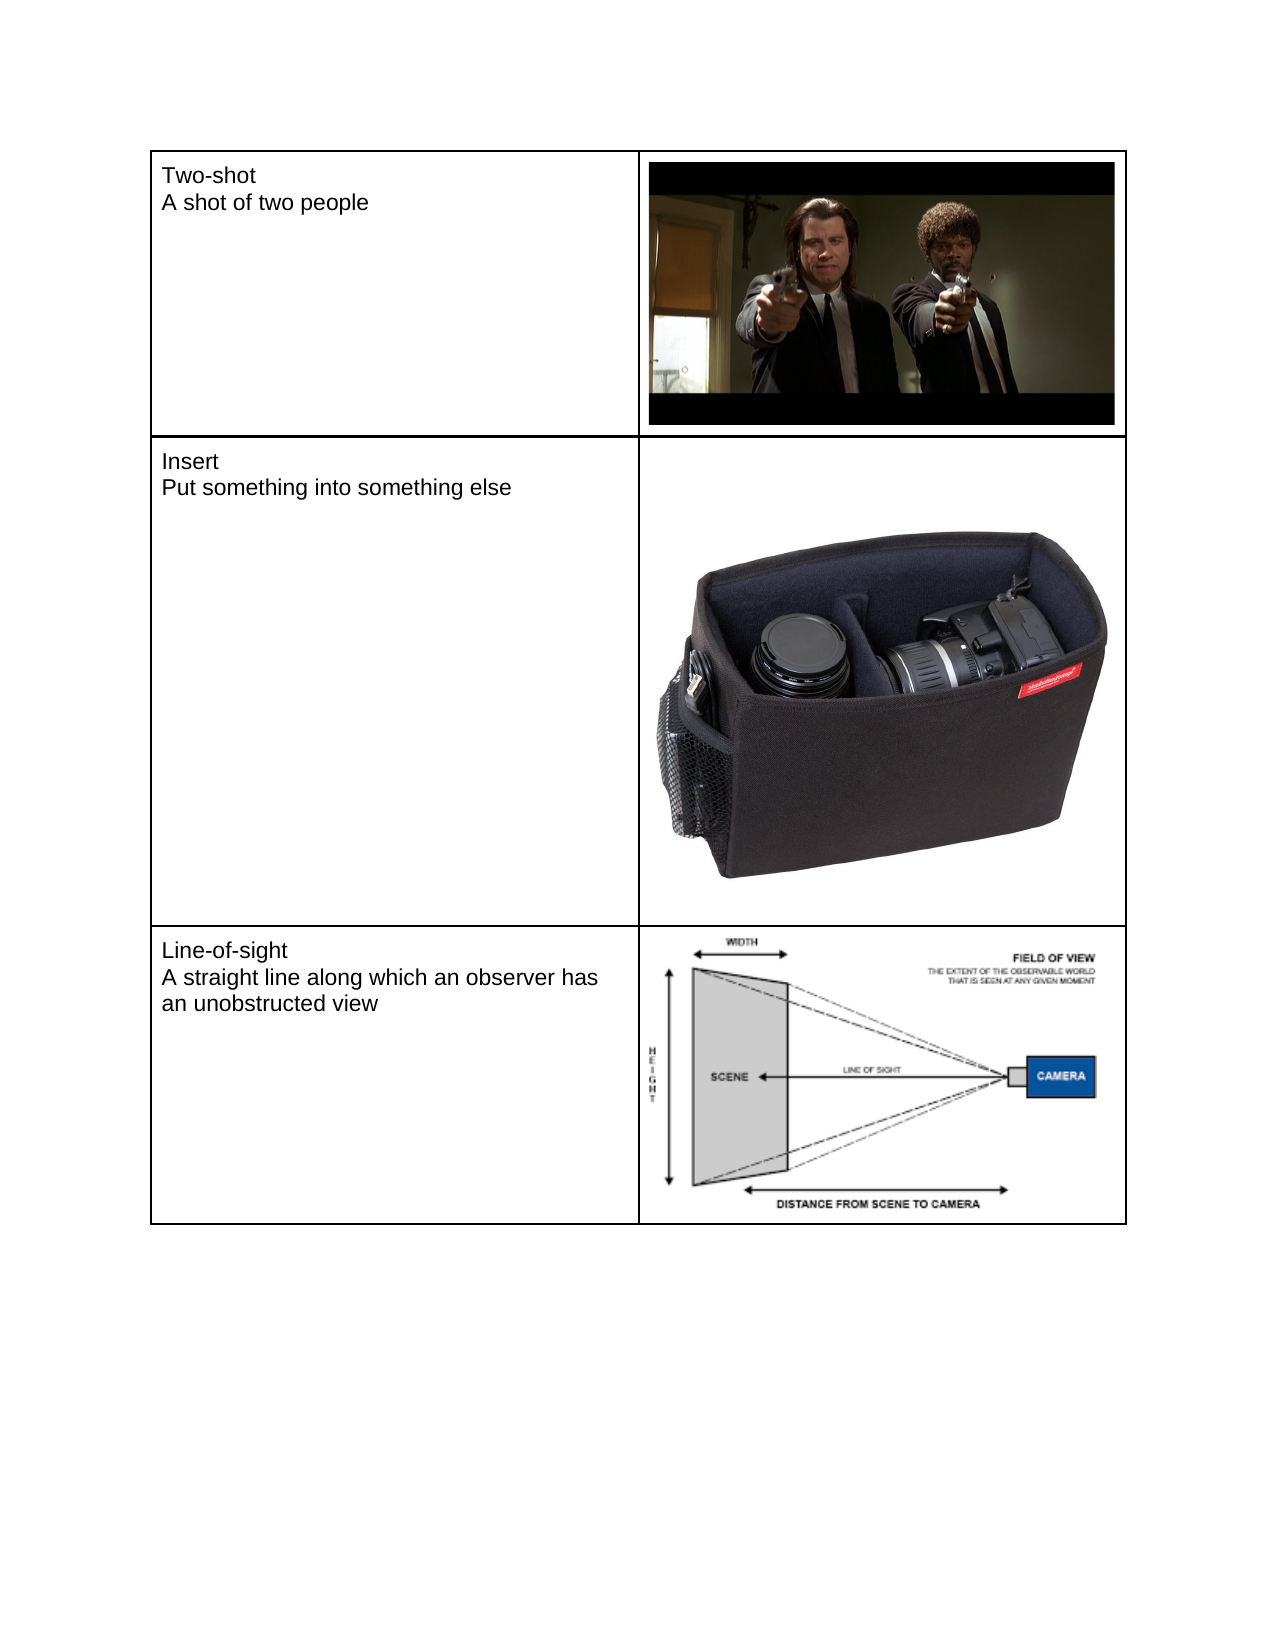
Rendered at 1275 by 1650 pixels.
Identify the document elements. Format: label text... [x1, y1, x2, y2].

table_cell Two-shot A shot of two people [152, 152, 638, 435]
table_cell [640, 438, 1125, 925]
table_cell [640, 152, 1125, 435]
picture [648, 937, 1097, 1213]
table_cell Line-of-sight A straight line along which an observer has an unobstructed view [152, 927, 638, 1223]
table_cell Insert Put something into something else [152, 438, 638, 925]
picture [648, 162, 1115, 425]
table_cell [640, 927, 1125, 1223]
picture [648, 447, 1115, 915]
